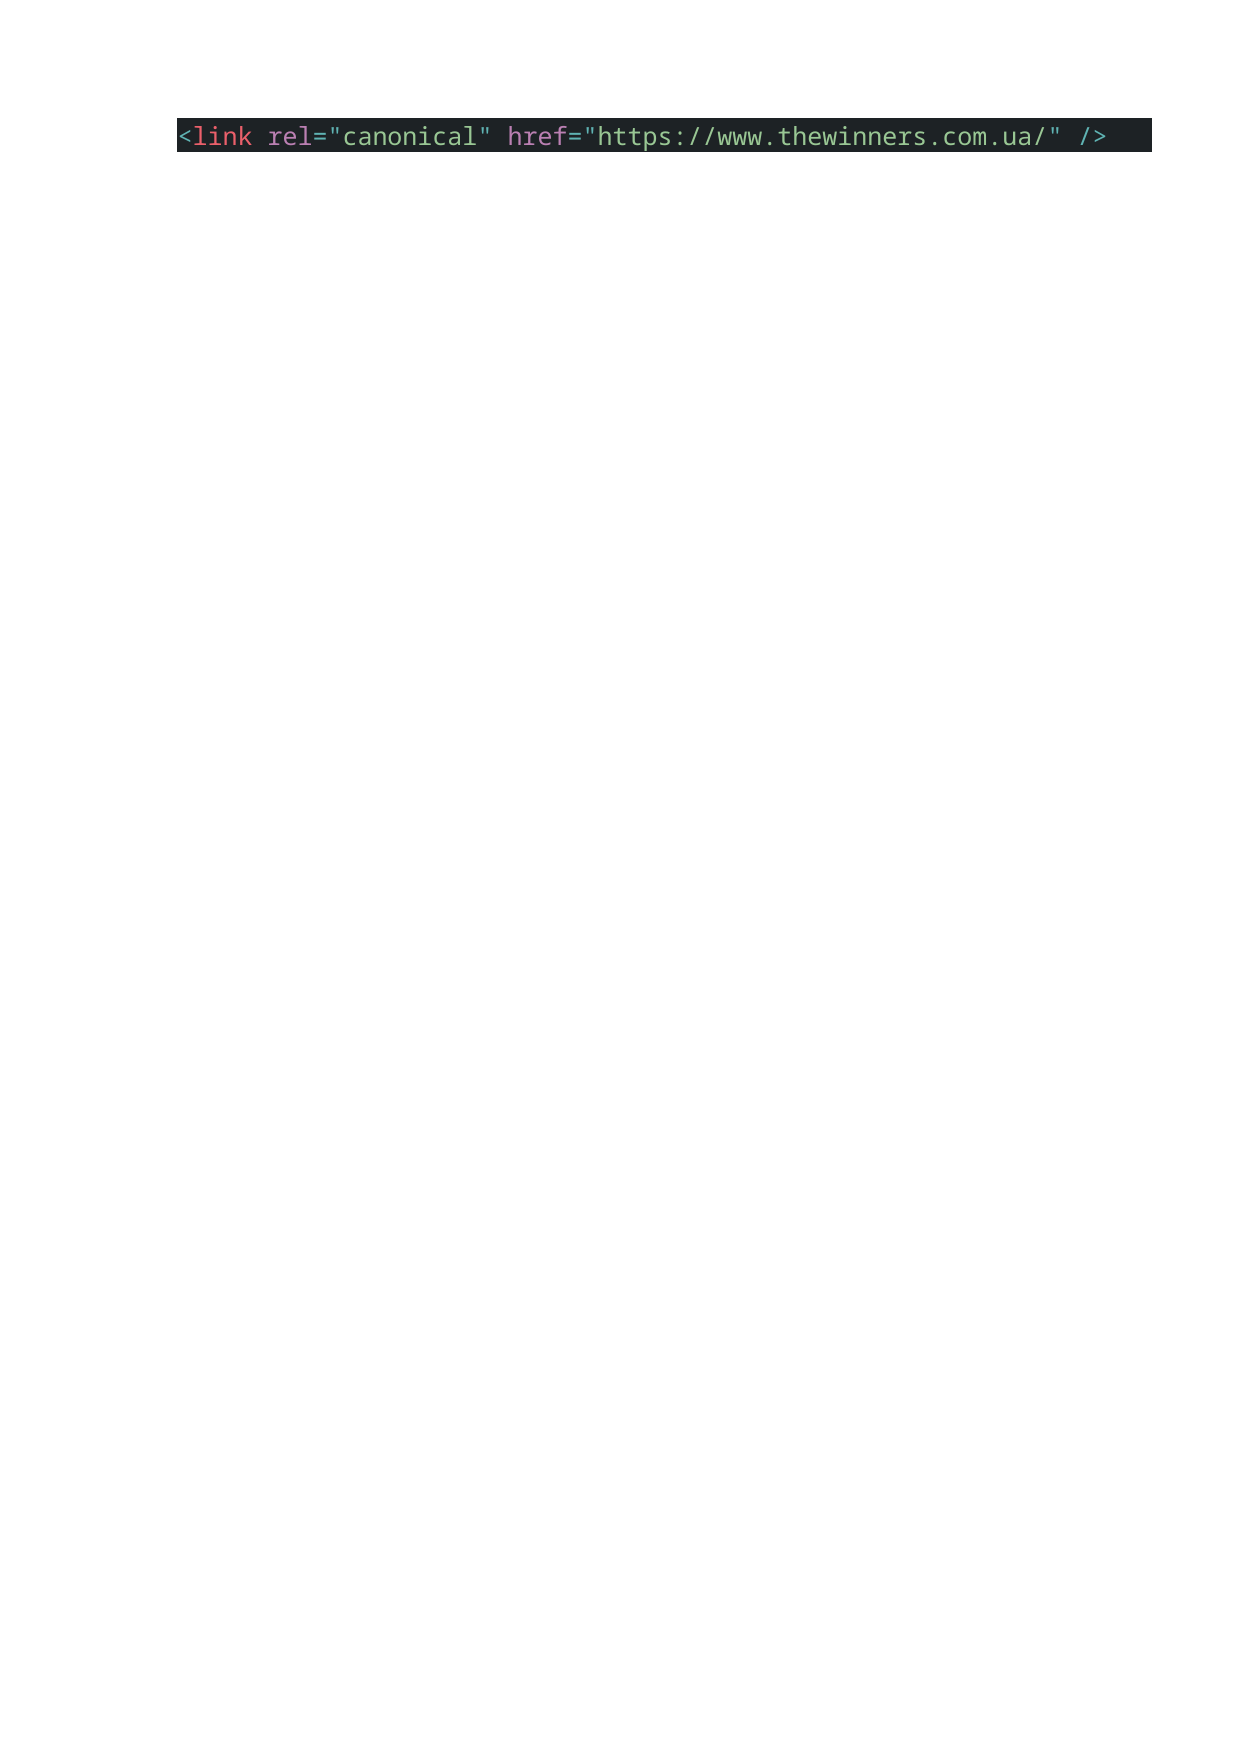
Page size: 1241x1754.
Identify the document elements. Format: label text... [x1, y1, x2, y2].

text <link rel="canonical" href="https://www.thewinners.com.ua/" /> [177, 118, 1152, 152]
